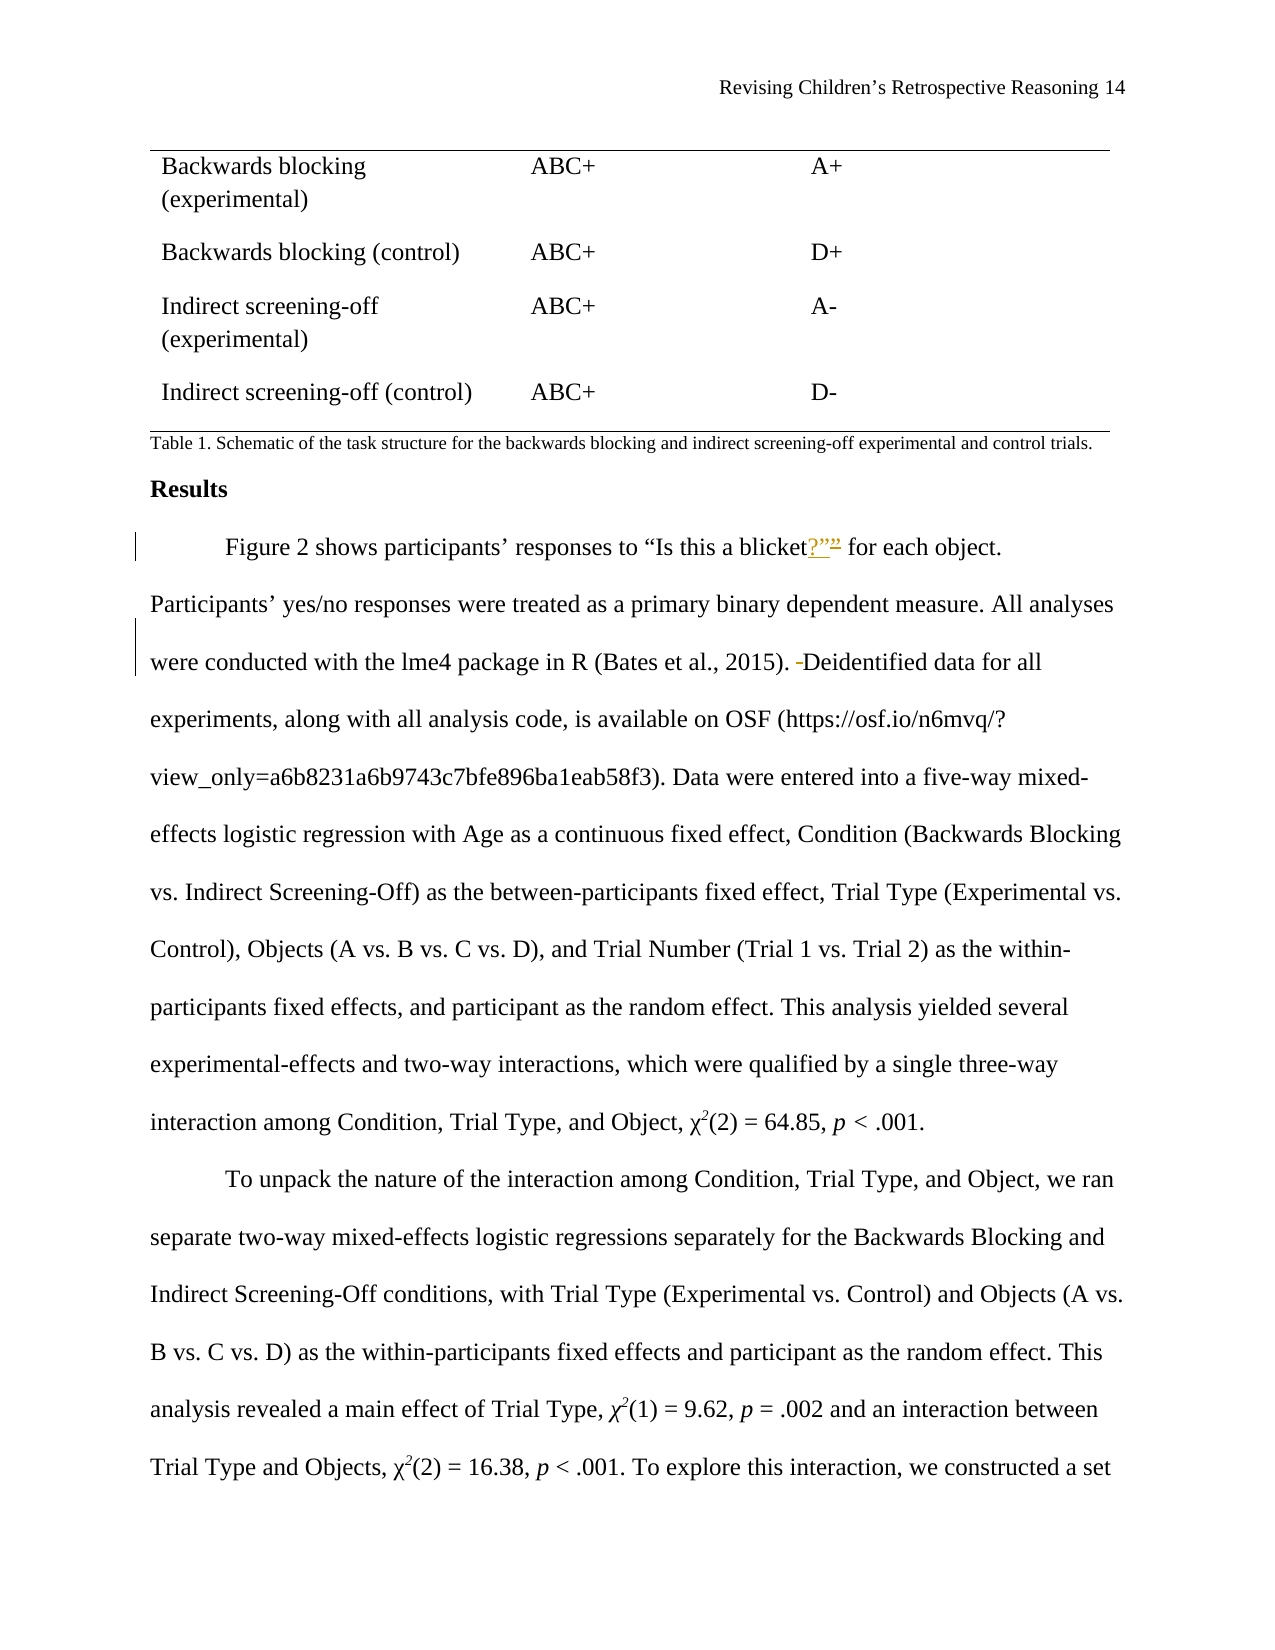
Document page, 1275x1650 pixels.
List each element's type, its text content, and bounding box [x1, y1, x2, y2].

table_cell ABC+ [519, 151, 799, 237]
text Table 1. Schematic of the task structure for the backwards blocking and indirect screening-off experimental and control trials. [150, 432, 1125, 453]
text Results [150, 474, 1125, 503]
text Figure 2 shows participants’ responses to “Is this a blicket for each object. Participants’ yes/no responses were treated as a primary binary dependent measure. All analyses were conducted with the lme4 package in R (Bates et al., 2015). Deidentified data for all experiments, along with all analysis code, is available on OSF (https://osf.io/n6mvq/?view_only=a6b8231a6b9743c7bfe896ba1eab58f3). Data were entered into a five-way mixed-effects logistic regression with Age as a continuous fixed effect, Condition (Backwards Blocking vs. Indirect Screening-Off) as the between-participants fixed effect, Trial Type (Experimental vs. Control), Objects (A vs. B vs. C vs. D), and Trial Number (Trial 1 vs. Trial 2) as the within-participants fixed effects, and participant as the random effect. This analysis yielded several experimental-effects and two-way interactions, which were qualified by a single three-way interaction among Condition, Trial Type, and Object, χ2(2) = 64.85, p < .001. [150, 532, 1125, 1136]
table_cell D- [799, 378, 1110, 431]
table_cell A- [799, 291, 1110, 377]
table_cell A+ [799, 151, 1110, 237]
table_cell Indirect screening-off (control) [150, 378, 519, 431]
table_cell ABC+ [519, 291, 799, 377]
table_cell Backwards blocking (control) [150, 238, 519, 291]
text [150, 1164, 1125, 1481]
table_cell ABC+ [519, 378, 799, 431]
table_cell D+ [799, 238, 1110, 291]
table_cell Indirect screening-off (experimental) [150, 291, 519, 377]
table_cell Backwards blocking (experimental) [150, 151, 519, 237]
table_cell ABC+ [519, 238, 799, 291]
